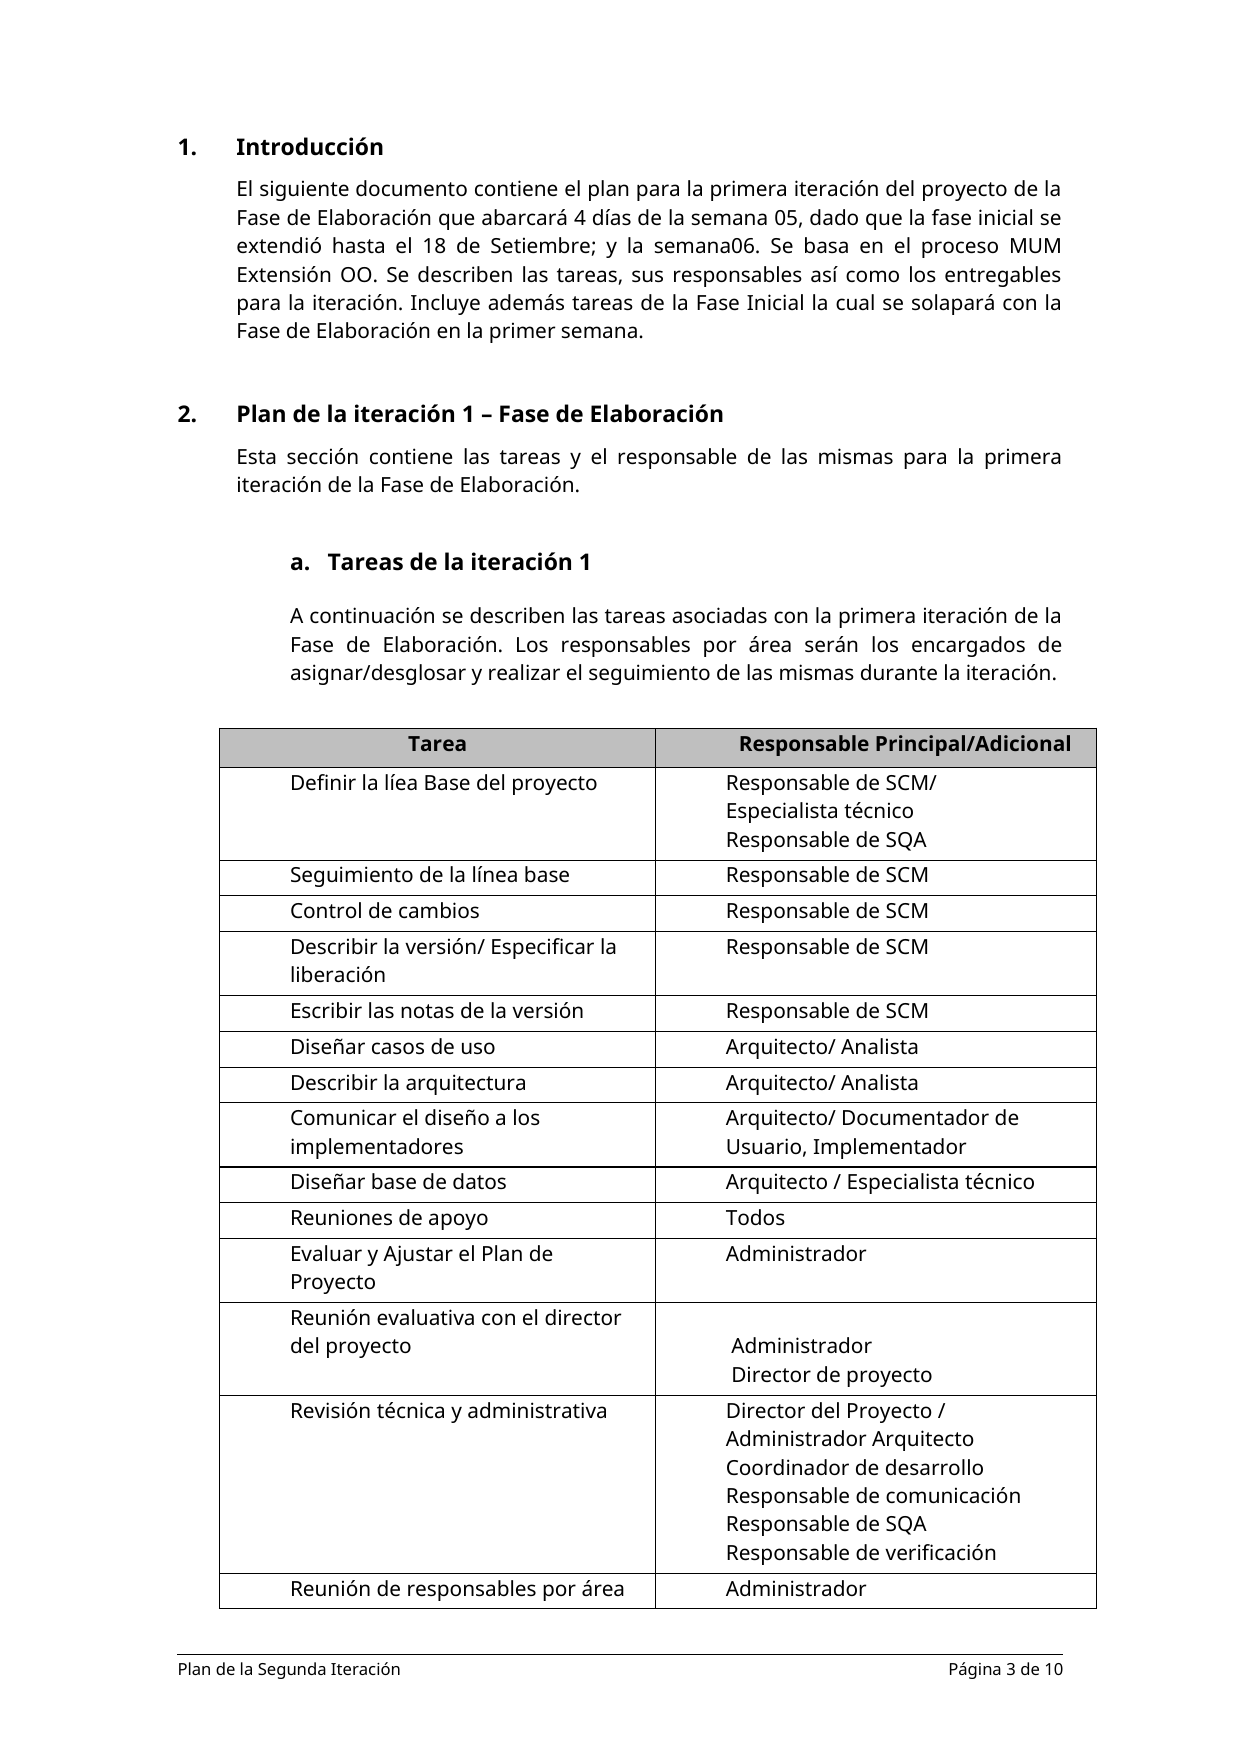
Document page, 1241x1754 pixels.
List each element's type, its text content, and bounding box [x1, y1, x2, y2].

table_cell Responsable de SCM/ Especialista técnico Responsable de SQA [656, 768, 1096, 859]
table_cell Reuniones de apoyo [220, 1203, 655, 1238]
list Esta sección contiene las tareas y el responsable de las mismas para la primera iteración de la Fase de Elaboración. [236, 442, 1063, 499]
table_cell Responsable de SCM [656, 861, 1096, 895]
table_header Responsable Principal/Adicional [656, 729, 1096, 767]
table_cell Escribir las notas de la versión [220, 996, 655, 1031]
table_cell Arquitecto/ Analista [656, 1032, 1096, 1067]
subtitle Tareas de la iteración 1 [290, 546, 1063, 577]
table_cell Director del Proyecto / Administrador Arquitecto Coordinador de desarrollo Responsable de comunicación Responsable de SQA Responsable de verificación [656, 1396, 1096, 1573]
table_cell Describir la arquitectura [220, 1068, 655, 1102]
table_cell Administrador Director de proyecto [656, 1303, 1096, 1395]
text Plan de la iteración 1 – Fase de Elaboración [177, 398, 1063, 430]
table_cell Diseñar casos de uso [220, 1032, 655, 1067]
table_cell Responsable de SCM [656, 996, 1096, 1031]
table_cell Seguimiento de la línea base [220, 861, 655, 895]
table_cell Definir la líea Base del proyecto [220, 768, 655, 859]
table_cell Administrador [656, 1239, 1096, 1302]
table_cell Revisión técnica y administrativa [220, 1396, 655, 1573]
text A continuación se describen las tareas asociadas con la primera iteración de la Fase de Elaboración. Los responsables por área serán los encargados de asignar/desglosar y realizar el seguimiento de las mismas durante la iteración. [290, 601, 1063, 687]
table_cell Describir la versión/ Especificar la liberación [220, 932, 655, 995]
table_cell Control de cambios [220, 896, 655, 931]
table_cell Administrador [656, 1574, 1096, 1608]
table_cell Responsable de SCM [656, 932, 1096, 995]
table_cell Evaluar y Ajustar el Plan de Proyecto [220, 1239, 655, 1302]
table_cell Todos [656, 1203, 1096, 1238]
table_cell Reunión evaluativa con el director del proyecto [220, 1303, 655, 1395]
list El siguiente documento contiene el plan para la primera iteración del proyecto de la Fase de Elaboración que abarcará 4 días de la semana 05, dado que la fase inicial se extendió hasta el 18 de Setiembre; y la semana06. Se basa en el proceso MUM Extensión OO. Se describen las tareas, sus responsables así como los entregables para la iteración. Incluye además tareas de la Fase Inicial la cual se solapará con la Fase de Elaboración en la primer semana. [236, 174, 1063, 345]
text Introducción [177, 131, 1063, 162]
table_cell Responsable de SCM [656, 896, 1096, 931]
table_cell Reunión de responsables por área [220, 1574, 655, 1608]
table_cell Comunicar el diseño a los implementadores [220, 1103, 655, 1166]
table_cell Arquitecto/ Documentador de Usuario, Implementador [656, 1103, 1096, 1166]
table_cell Arquitecto / Especialista técnico [656, 1168, 1096, 1202]
table_cell Diseñar base de datos [220, 1168, 655, 1202]
table_cell Arquitecto/ Analista [656, 1068, 1096, 1102]
table_header Tarea [220, 729, 655, 767]
